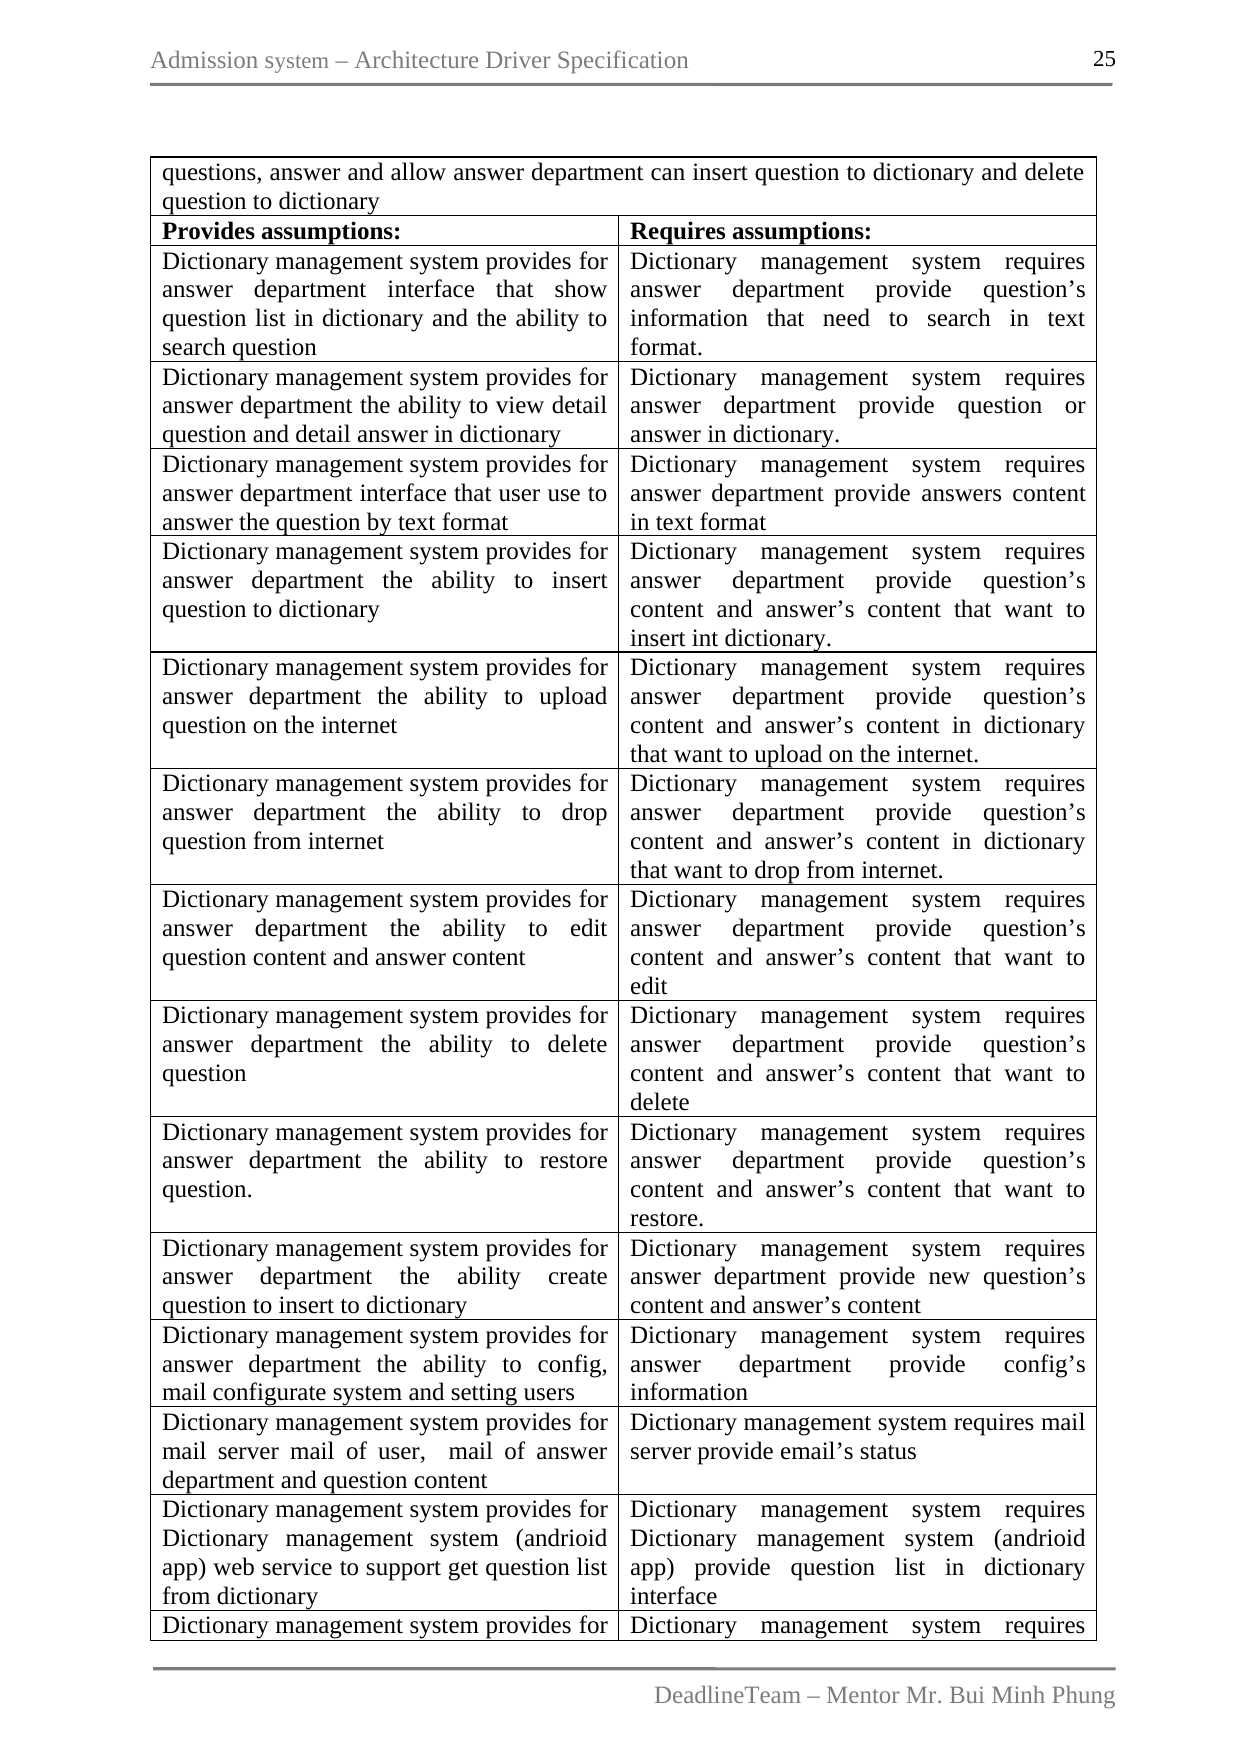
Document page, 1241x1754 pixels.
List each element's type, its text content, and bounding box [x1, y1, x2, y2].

table_cell Dictionary management system requires answer department provide question’s information that need to search in text format. [619, 246, 1096, 361]
table_cell Dictionary management system requires answer department provide question or answer in dictionary. [619, 362, 1096, 448]
table_cell Dictionary management system provides for answer department the ability to upload question on the internet [151, 653, 618, 767]
table_cell Dictionary management system provides for answer department the ability to edit question content and answer content [151, 885, 618, 999]
table_cell Dictionary management system requires answer department provide question’s content and answer’s content that want to restore. [619, 1117, 1096, 1232]
table_cell Dictionary management system requires answer department provide config’s information [619, 1320, 1096, 1406]
table_cell Requires assumptions: [619, 216, 1096, 245]
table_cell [151, 158, 1096, 215]
table_cell Provides assumptions: [151, 216, 618, 245]
table_cell Dictionary management system provides for answer department the ability to restore question. [151, 1117, 618, 1232]
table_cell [151, 1611, 618, 1640]
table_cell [619, 1611, 1096, 1640]
table_cell Dictionary management system requires answer department provide question’s content and answer’s content that want to insert int dictionary. [619, 536, 1096, 651]
table_cell Dictionary management system provides for answer department interface that user use to answer the question by text format [151, 449, 618, 535]
table_cell Dictionary management system requires answer department provide answers content in text format [619, 449, 1096, 535]
table_cell Dictionary management system requires answer department provide new question’s content and answer’s content [619, 1233, 1096, 1319]
table_cell Dictionary management system requires mail server provide email’s status [619, 1407, 1096, 1493]
table_cell Dictionary management system provides for answer department the ability create question to insert to dictionary [151, 1233, 618, 1319]
table_cell Dictionary management system requires answer department provide question’s content and answer’s content that want to edit [619, 885, 1096, 999]
table_cell Dictionary management system provides for Dictionary management system (andrioid app) web service to support get question list from dictionary [151, 1495, 618, 1609]
table_cell Dictionary management system provides for answer department the ability to view detail question and detail answer in dictionary [151, 362, 618, 448]
table_cell Dictionary management system provides for answer department the ability to drop question from internet [151, 769, 618, 883]
table_cell Dictionary management system requires answer department provide question’s content and answer’s content in dictionary that want to drop from internet. [619, 769, 1096, 883]
table_cell Dictionary management system provides for answer department interface that show question list in dictionary and the ability to search question [151, 246, 618, 361]
table_cell Dictionary management system provides for mail server mail of user, mail of answer department and question content [151, 1407, 618, 1493]
table_cell Dictionary management system requires Dictionary management system (andrioid app) provide question list in dictionary interface [619, 1495, 1096, 1609]
table_cell Dictionary management system requires answer department provide question’s content and answer’s content that want to delete [619, 1001, 1096, 1116]
table_cell Dictionary management system provides for answer department the ability to delete question [151, 1001, 618, 1116]
table_cell Dictionary management system requires answer department provide question’s content and answer’s content in dictionary that want to upload on the internet. [619, 653, 1096, 767]
table_cell Dictionary management system provides for answer department the ability to config, mail configurate system and setting users [151, 1320, 618, 1406]
table_cell Dictionary management system provides for answer department the ability to insert question to dictionary [151, 536, 618, 651]
